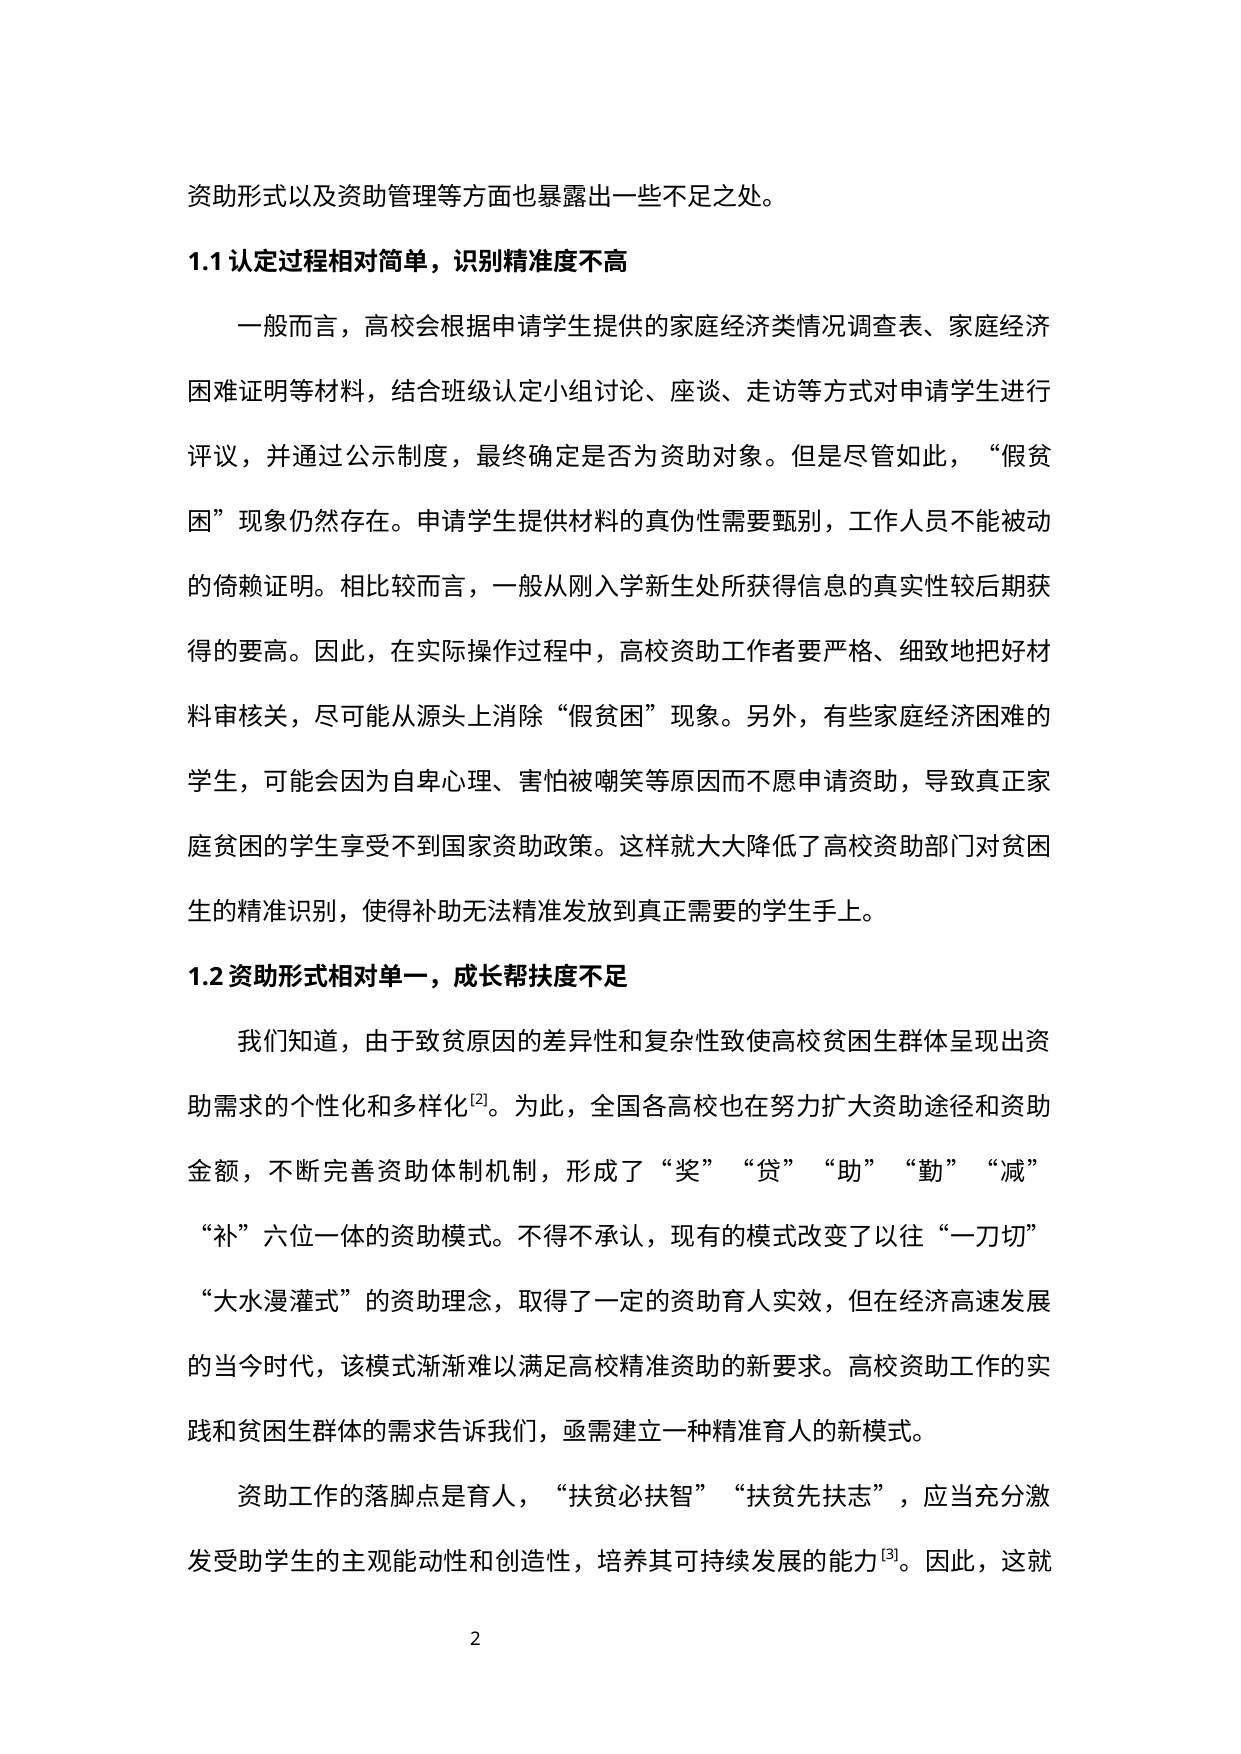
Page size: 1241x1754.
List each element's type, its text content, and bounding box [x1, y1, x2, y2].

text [187, 1462, 1053, 1592]
text 1.1认定过程相对简单，识别精准度不高 [187, 227, 1053, 292]
text 我们知道，由于致贫原因的差异性和复杂性致使高校贫困生群体呈现出资助需求的个性化和多样化[2]。为此，全国各高校也在努力扩大资助途径和资助金额，不断完善资助体制机制，形成了“奖”“贷”“助”“勤”“减”“补”六位一体的资助模式。不得不承认，现有的模式改变了以往“一刀切”“大水漫灌式”的资助理念，取得了一定的资助育人实效，但在经济高速发展的当今时代，该模式渐渐难以满足高校精准资助的新要求。高校资助工作的实践和贫困生群体的需求告诉我们，亟需建立一种精准育人的新模式。 [187, 1007, 1053, 1462]
text 一般而言，高校会根据申请学生提供的家庭经济类情况调查表、家庭经济困难证明等材料，结合班级认定小组讨论、座谈、走访等方式对申请学生进行评议，并通过公示制度，最终确定是否为资助对象。但是尽管如此，“假贫困”现象仍然存在。申请学生提供材料的真伪性需要甄别，工作人员不能被动的倚赖证明。相比较而言，一般从刚入学新生处所获得信息的真实性较后期获得的要高。因此，在实际操作过程中，高校资助工作者要严格、细致地把好材料审核关，尽可能从源头上消除“假贫困”现象。另外，有些家庭经济困难的学生，可能会因为自卑心理、害怕被嘲笑等原因而不愿申请资助，导致真正家庭贫困的学生享受不到国家资助政策。这样就大大降低了高校资助部门对贫困生的精准识别，使得补助无法精准发放到真正需要的学生手上。 [187, 292, 1053, 942]
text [187, 162, 1053, 227]
text 1.2资助形式相对单一，成长帮扶度不足 [187, 942, 1053, 1007]
